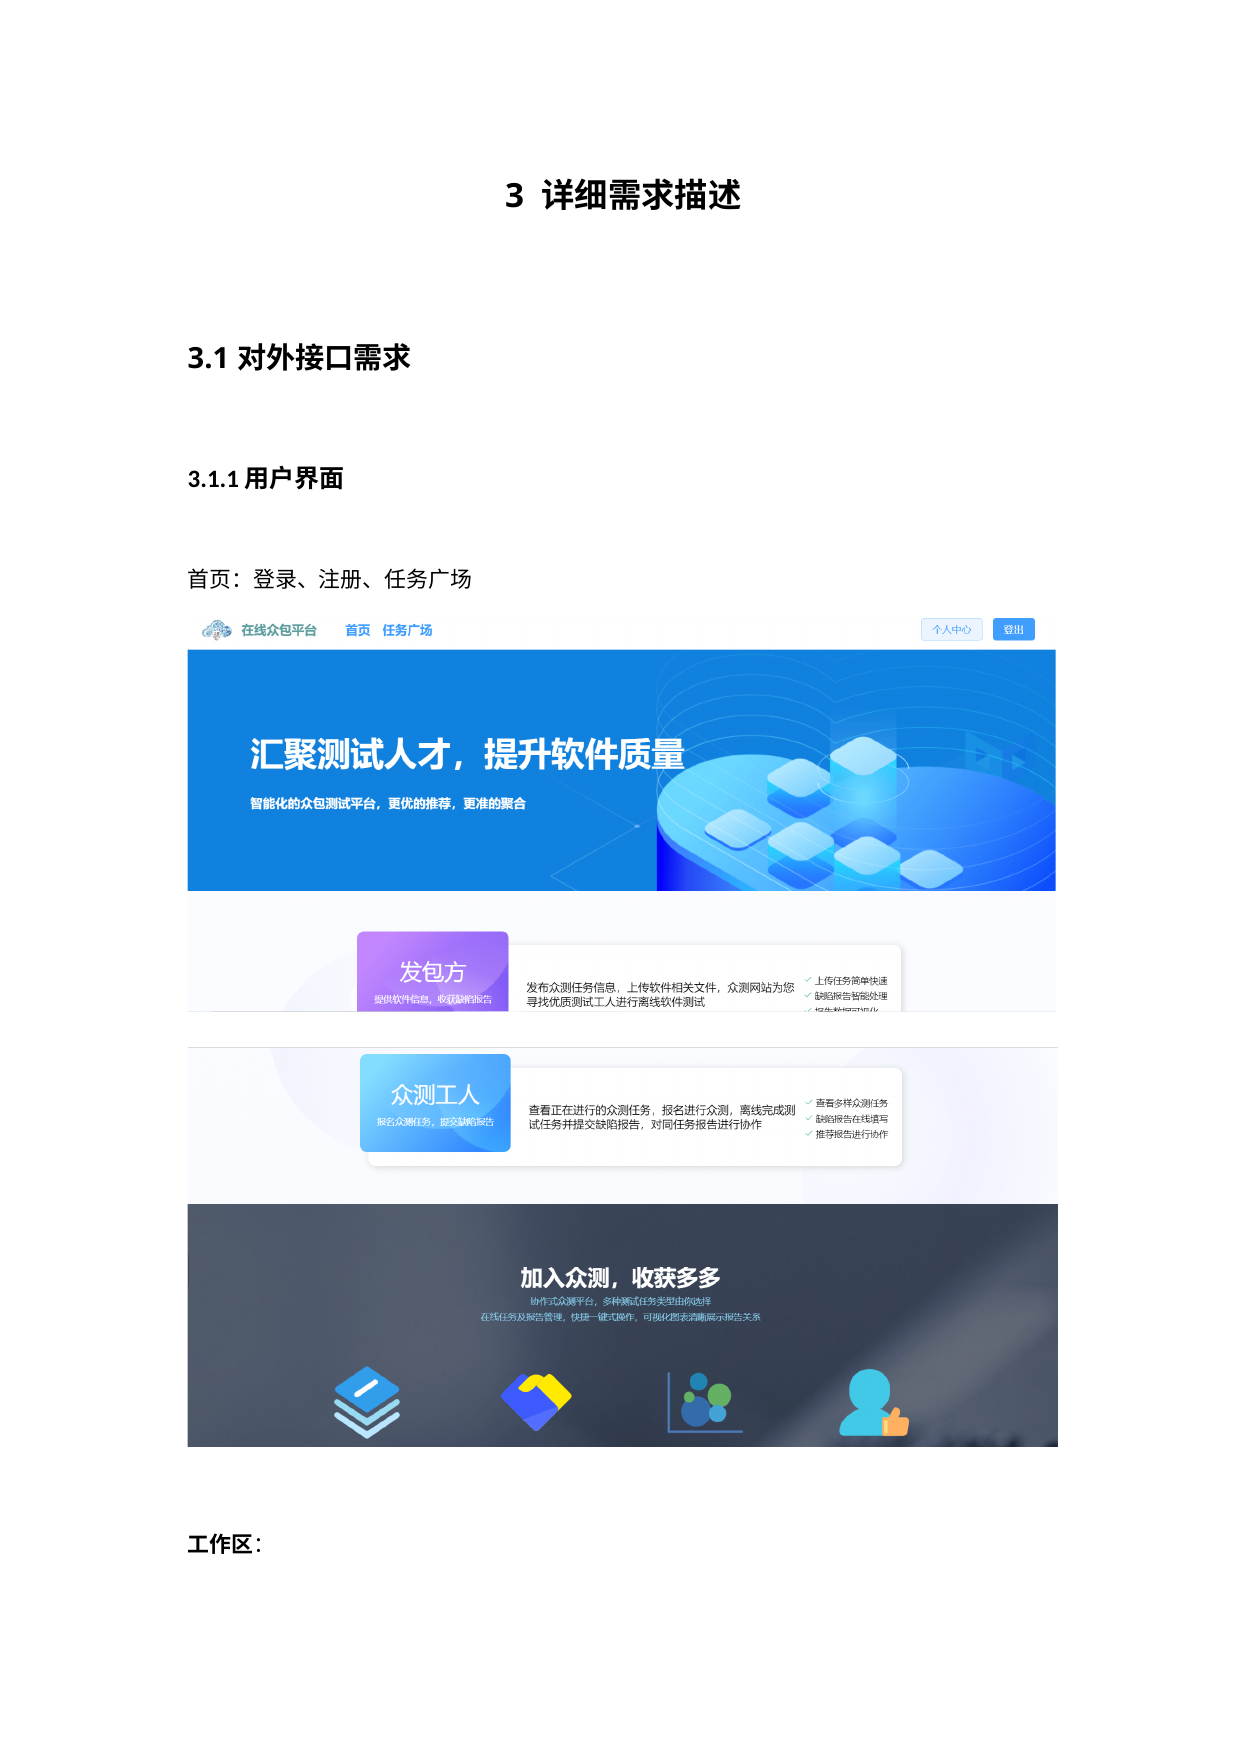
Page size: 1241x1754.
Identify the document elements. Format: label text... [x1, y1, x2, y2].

text 工作区： [187, 1528, 1058, 1560]
subtitle 3.1 对外接口需求 [187, 325, 1058, 390]
picture [187, 610, 1056, 1012]
subtitle 3 详细需求描述 [187, 162, 1058, 227]
subtitle 3.1.1 用户界面 [187, 446, 1058, 511]
picture [187, 1046, 1058, 1447]
text 首页：登录、注册、任务广场 [187, 562, 1058, 594]
